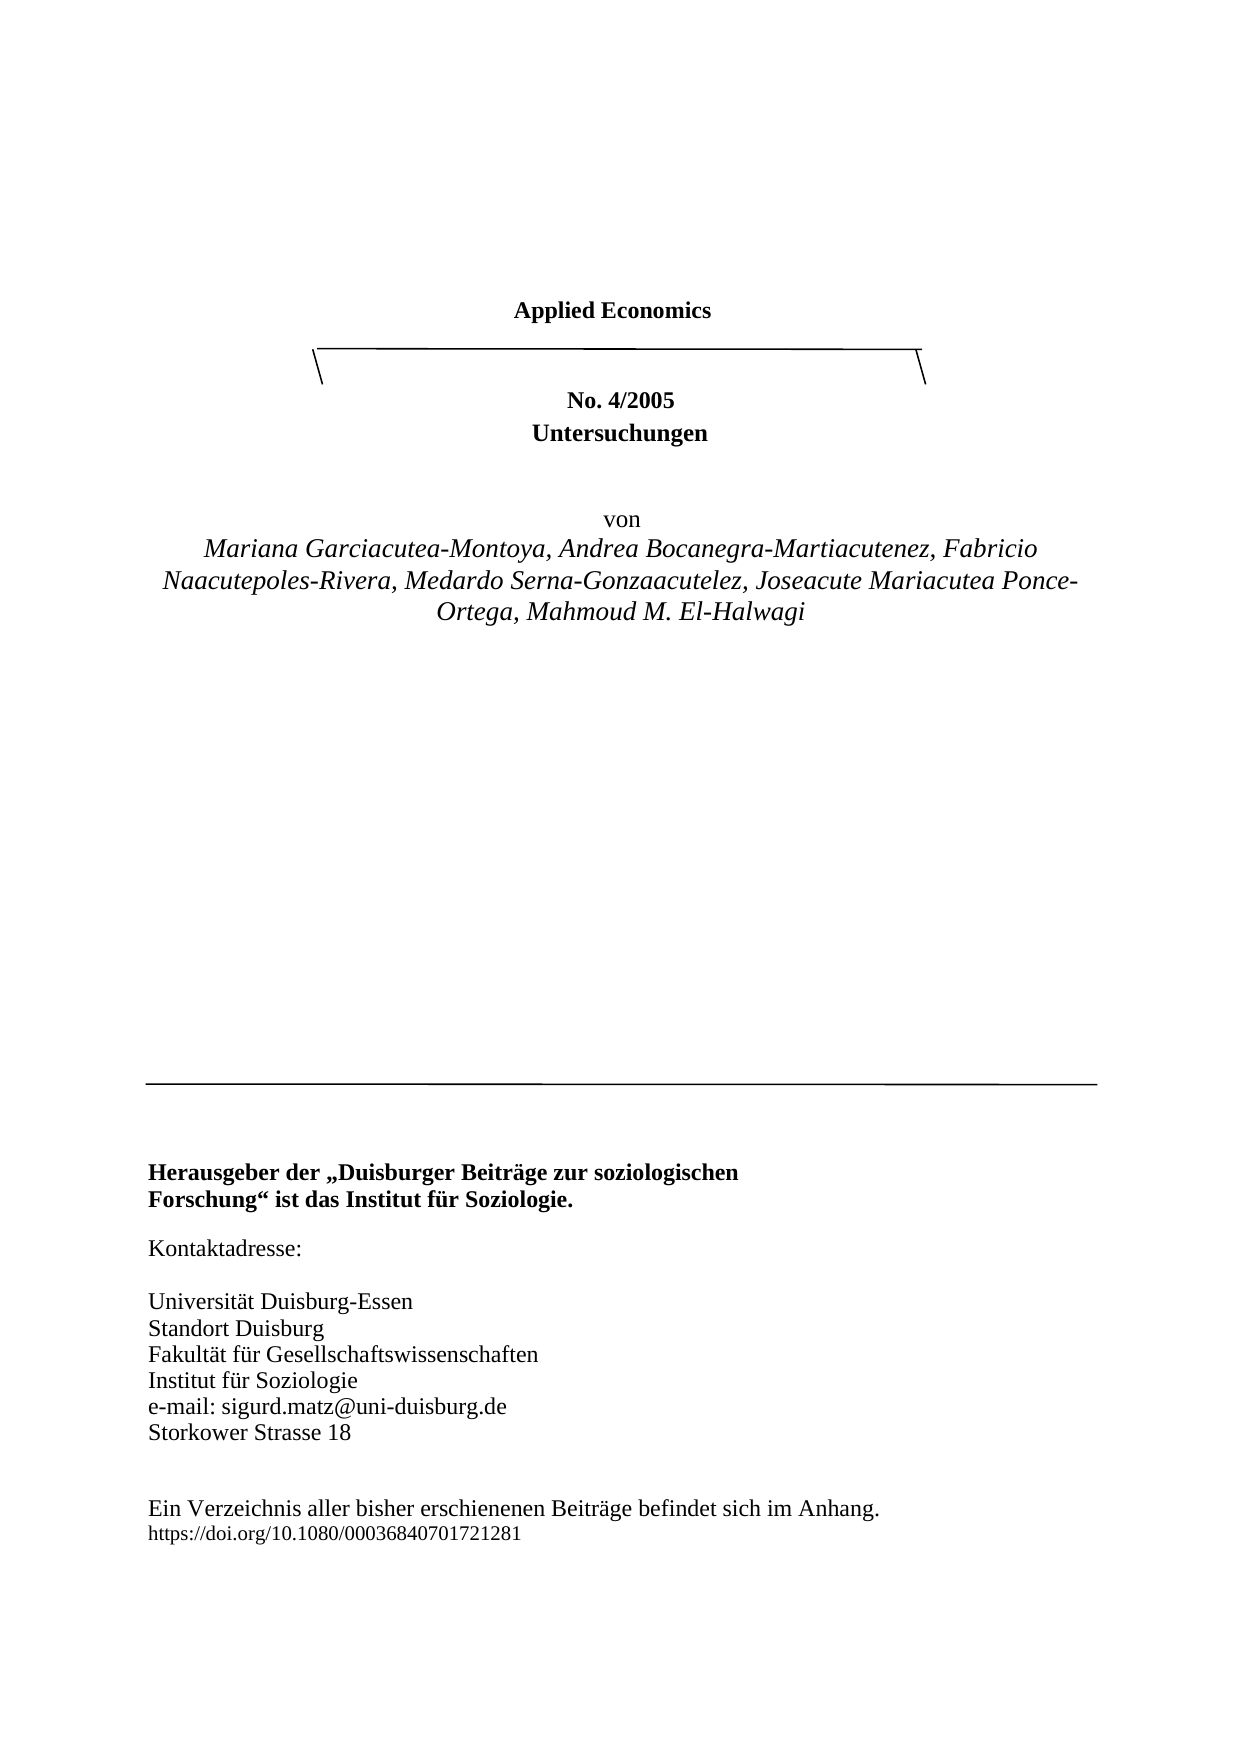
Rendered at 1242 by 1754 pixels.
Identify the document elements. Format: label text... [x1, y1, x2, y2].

text https://doi.org/10.1080/00036840701721281 [148, 1522, 1092, 1545]
text Herausgeber der „Duisburger Beiträge zur soziologischen Forschung“ ist das Institut für Soziologie. [148, 1158, 837, 1212]
text Fakultät für Gesellschaftswissenschaften [148, 1342, 1092, 1368]
text Universität Duisburg-Essen [148, 1287, 1092, 1315]
text Ein Verzeichnis aller bisher erschienenen Beiträge befindet sich im Anhang. [148, 1494, 1092, 1522]
text Storkower Strasse 18 [148, 1419, 443, 1445]
text Kontaktadresse: [148, 1234, 1092, 1262]
text Untersuchungen [148, 418, 1092, 446]
text Applied Economics [148, 297, 1077, 324]
text No. 4/2005 [148, 386, 1094, 414]
text Standort Duisburg [148, 1315, 1092, 1342]
text Mariana Garciacutea-Montoya, Andrea Bocanegra-Martiacutenez, Fabricio Naacutepoles-Rivera, Medardo Serna-Gonzaacutelez, Joseacute Mariacutea Ponce-Ortega, Mahmoud M. El-Halwagi [148, 533, 1094, 626]
text e-mail: sigurd.matz@uni-duisburg.de [148, 1394, 1092, 1419]
text Institut für Soziologie [148, 1368, 1092, 1394]
text von [148, 504, 1096, 533]
